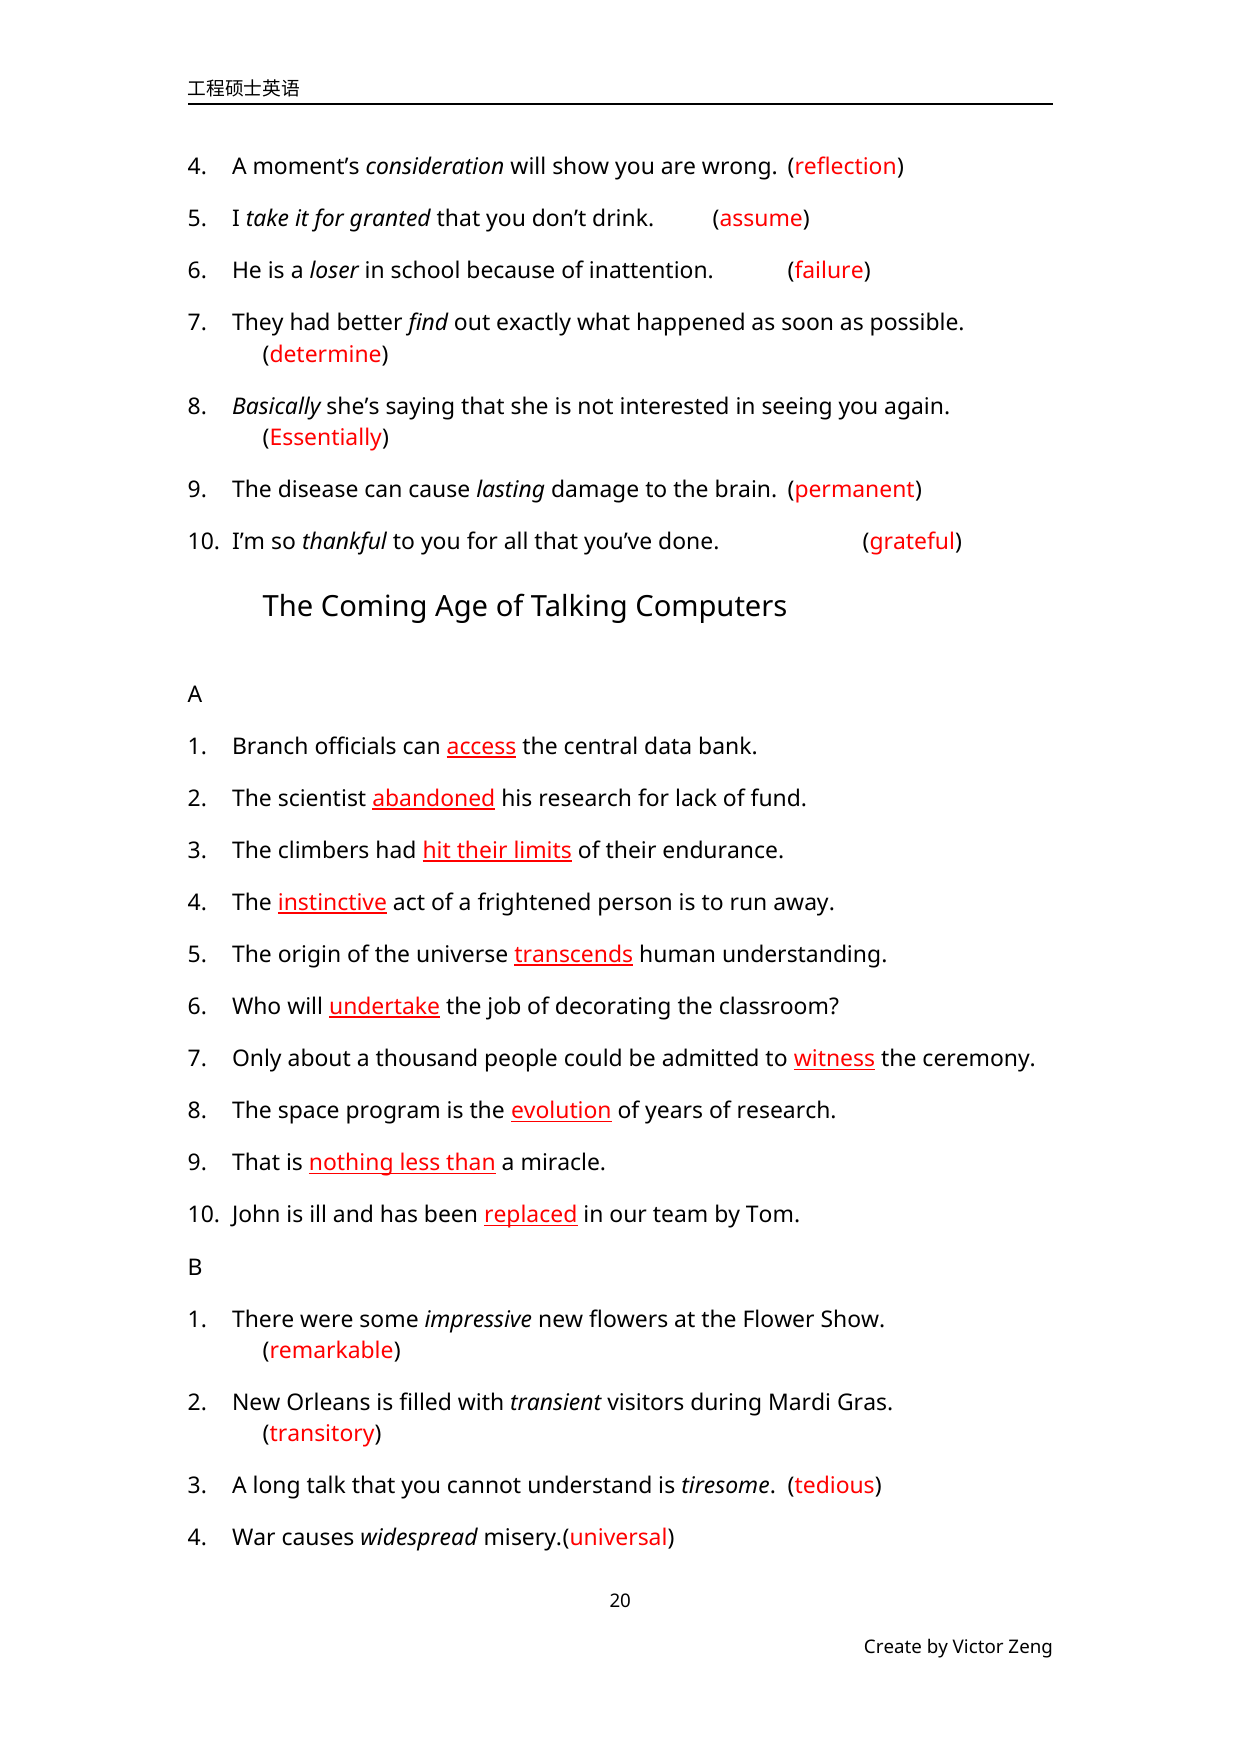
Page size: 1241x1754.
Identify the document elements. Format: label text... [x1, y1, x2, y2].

list A long talk that you cannot understand is tiresome. (tedious) [187, 1469, 1053, 1500]
list There were some impressive new flowers at the Flower Show. (remarkable) [187, 1302, 1053, 1365]
list The origin of the universe transcends human understanding. [187, 938, 1053, 969]
list New Orleans is filled with transient visitors during Mardi Gras. (transitory) [187, 1386, 1053, 1448]
list The scientist abandoned his research for lack of fund. [187, 782, 1053, 813]
list Who will undertake the job of decorating the classroom? [187, 990, 1053, 1021]
list The climbers had hit their limits of their endurance. [187, 834, 1053, 865]
list They had better find out exactly what happened as soon as possible. (determine) [187, 306, 1053, 369]
subtitle The Coming Age of Talking Computers [262, 585, 1053, 625]
text B [187, 1250, 1053, 1282]
list I’m so thankful to you for all that you’ve done. (grateful) [187, 525, 1053, 556]
list John is ill and has been replaced in our team by Tom. [187, 1198, 1053, 1229]
list Branch officials can access the central data bank. [187, 729, 1053, 761]
list The disease can cause lasting damage to the brain. (permanent) [187, 473, 1053, 504]
list That is nothing less than a miracle. [187, 1146, 1053, 1177]
text A [187, 677, 1053, 709]
list The instinctive act of a frightened person is to run away. [187, 886, 1053, 917]
list I take it for granted that you don’t drink. (assume) [187, 202, 1053, 233]
list War causes widespread misery. (universal) [187, 1521, 1053, 1552]
list The space program is the evolution of years of research. [187, 1094, 1053, 1125]
list Only about a thousand people could be admitted to witness the ceremony. [187, 1042, 1053, 1073]
list Basically she’s saying that she is not interested in seeing you again. (Essentially) [187, 389, 1053, 452]
list He is a loser in school because of inattention. (failure) [187, 254, 1053, 285]
list A moment’s consideration will show you are wrong. (reflection) [187, 150, 1053, 181]
